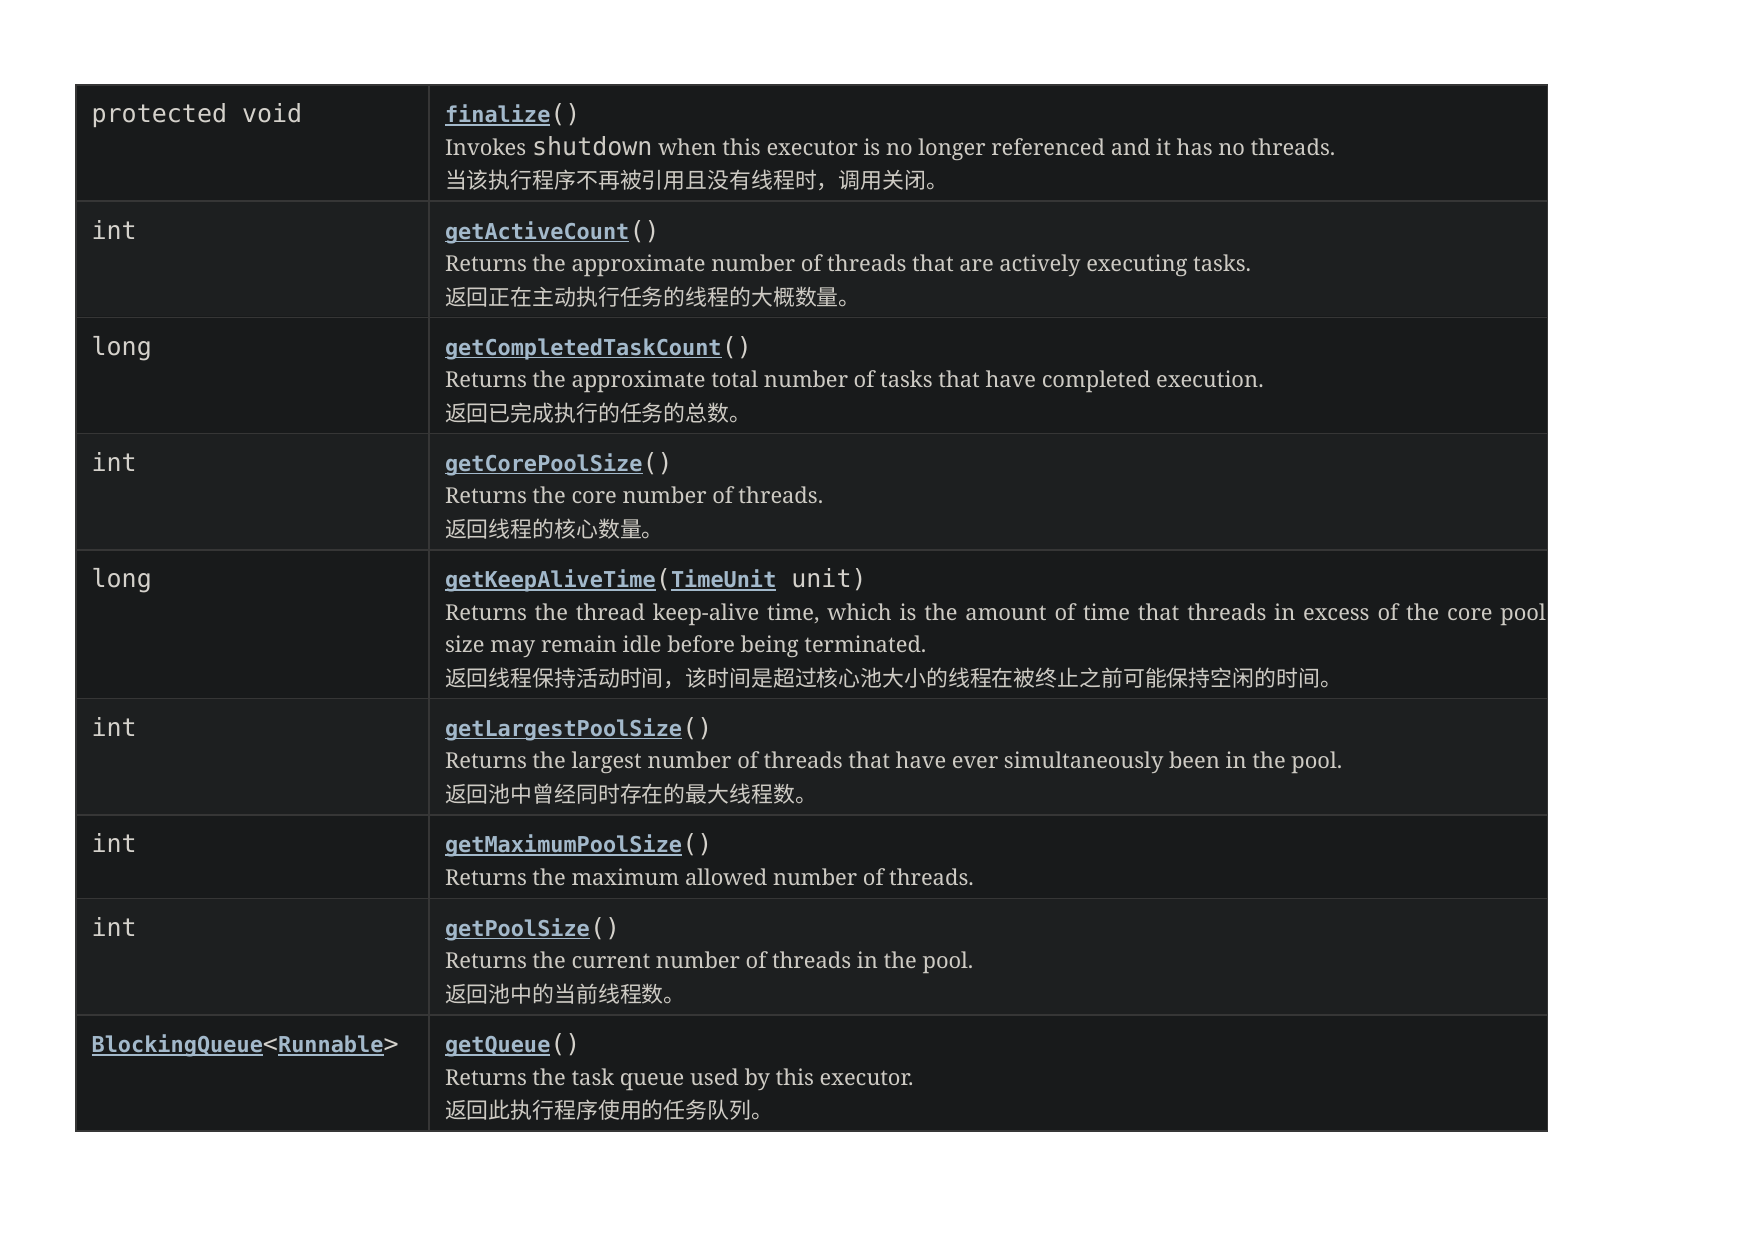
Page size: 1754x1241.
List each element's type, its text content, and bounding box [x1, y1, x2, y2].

table_cell BlockingQueue<Runnable> [77, 1016, 428, 1130]
table_cell int [77, 434, 428, 549]
table_cell getMaximumPoolSize() Returns the maximum allowed number of threads. [430, 816, 1547, 898]
table_cell getCorePoolSize() Returns the core number of threads. 返回线程的核心数量。 [430, 434, 1547, 549]
table_cell int [77, 899, 428, 1014]
table_cell getActiveCount() Returns the approximate number of threads that are actively executing tasks. 返回正在主动执行任务的线程的大概数量。 [430, 202, 1547, 316]
table_cell getLargestPoolSize() Returns the largest number of threads that have ever simultaneously been in the pool. 返回池中曾经同时存在的最大线程数。 [430, 699, 1547, 814]
table_cell int [77, 816, 428, 898]
table_cell getPoolSize() Returns the current number of threads in the pool. 返回池中的当前线程数。 [430, 899, 1547, 1014]
table_cell getQueue() Returns the task queue used by this executor. 返回此执行程序使用的任务队列。 [430, 1016, 1547, 1130]
table_cell int [77, 699, 428, 814]
table_cell long [77, 551, 428, 698]
table_cell int [77, 202, 428, 316]
table_cell getCompletedTaskCount() Returns the approximate total number of tasks that have completed execution. 返回已完成执行的任务的总数。 [430, 318, 1547, 433]
table_cell getKeepAliveTime(TimeUnit unit) Returns the thread keep-alive time, which is the amount of time that threads in excess of the core pool size may remain idle before being terminated. 返回线程保持活动时间，该时间是超过核心池大小的线程在被终止之前可能保持空闲的时间。 [430, 551, 1547, 698]
table_cell long [77, 318, 428, 433]
table_cell finalize() Invokes shutdown when this executor is no longer referenced and it has no threads. 当该执行程序不再被引用且没有线程时，调用关闭。 [430, 86, 1547, 200]
table_cell protected void [77, 86, 428, 200]
